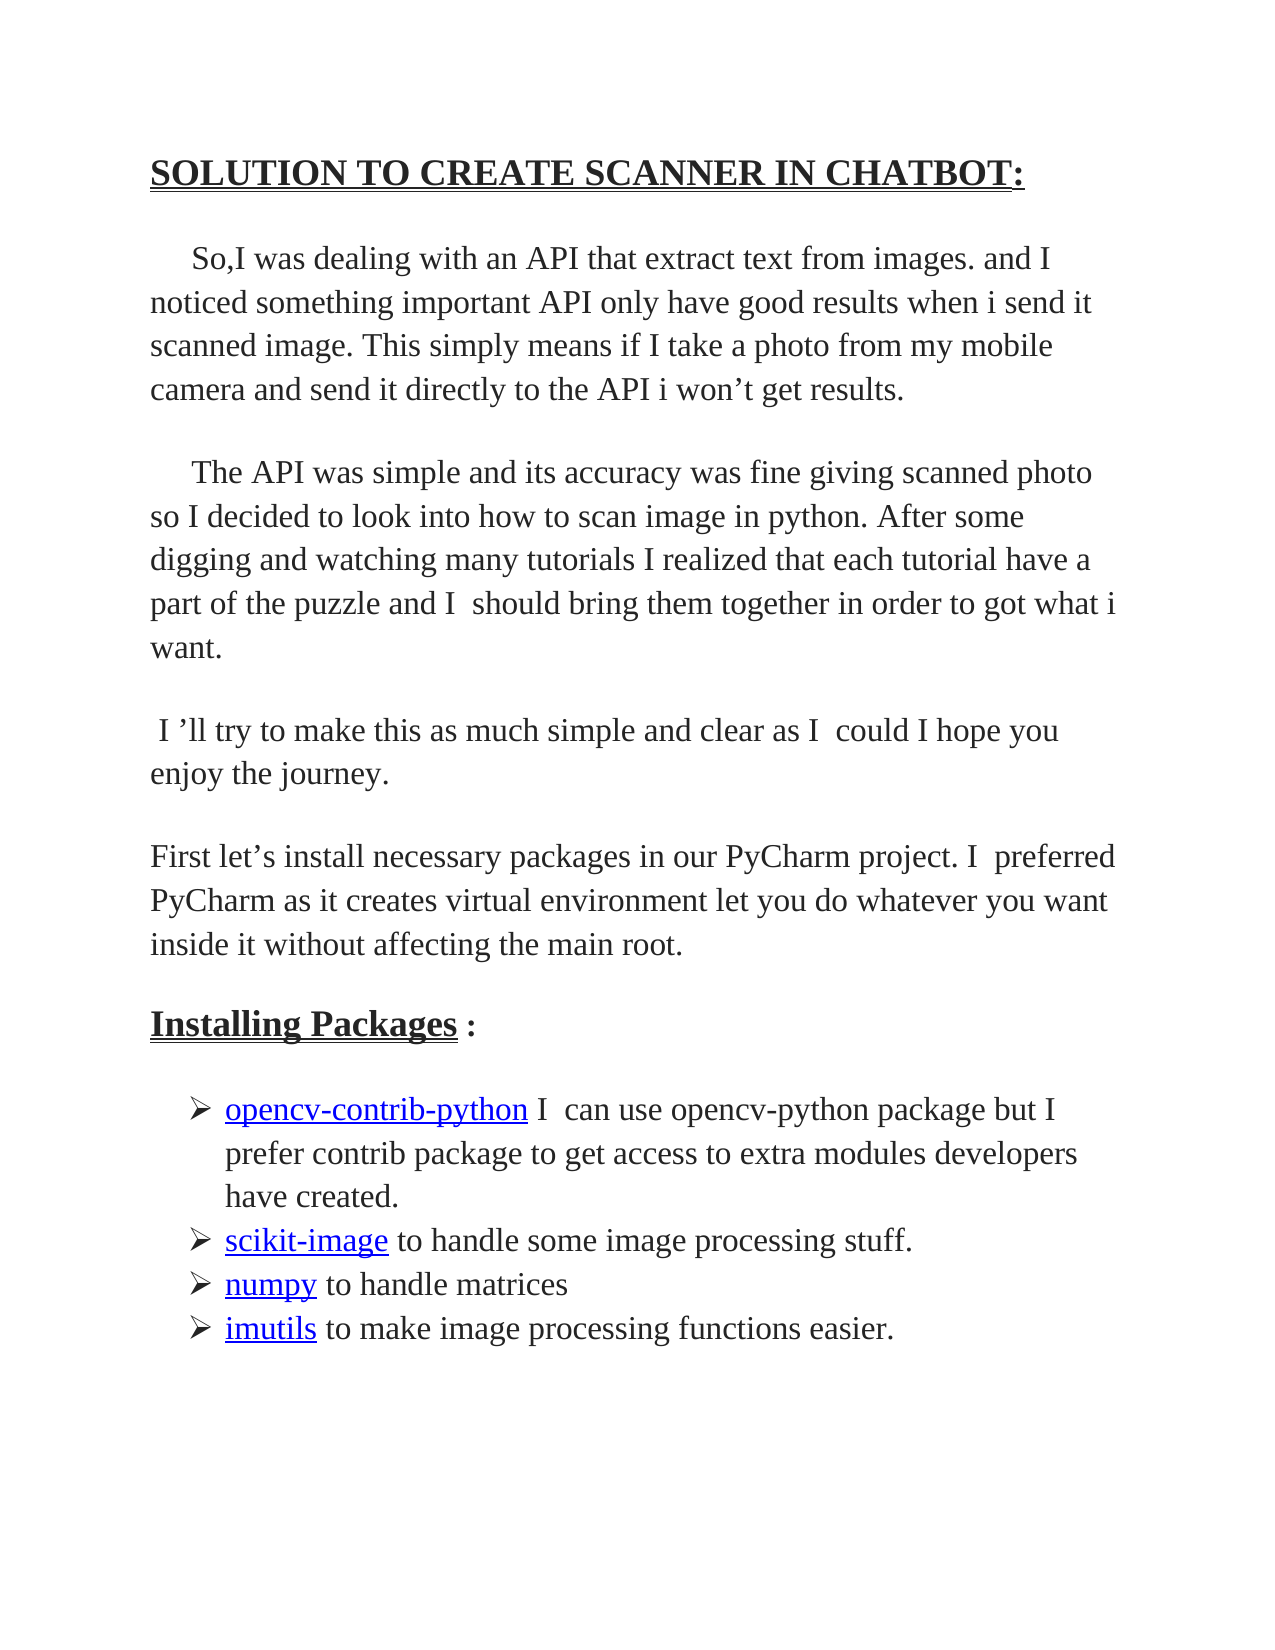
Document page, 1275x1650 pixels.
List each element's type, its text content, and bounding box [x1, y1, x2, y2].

text SOLUTION TO CREATE SCANNER IN CHATBOT: [150, 150, 1125, 194]
text First let’s install necessary packages in our PyCharm project. I preferred PyCharm as it creates virtual environment let you do whatever you want inside it without affecting the main root. [150, 831, 1125, 962]
text Installing Packages : [150, 1001, 1125, 1045]
text The API was simple and its accuracy was fine giving scanned photo so I decided to look into how to scan image in python. After some digging and watching many tutorials I realized that each tutorial have a part of the puzzle and I should bring them together in order to got what i want. [150, 447, 1125, 665]
text So,I was dealing with an API that extract text from images. and I noticed something important API only have good results when i send it scanned image. This simply means if I take a photo from my mobile camera and send it directly to the API i won’t get results. [150, 233, 1125, 408]
list numpy to handle matrices [187, 1259, 1125, 1302]
text I ’ll try to make this as much simple and clear as I could I hope you enjoy the journey. [150, 704, 1125, 792]
list imutils to make image processing functions easier. [187, 1302, 1125, 1346]
list opencv-contrib-python I can use opencv-python package but I prefer contrib package to get access to extra modules developers have created. [187, 1084, 1125, 1215]
list scikit-image to handle some image processing stuff. [187, 1215, 1125, 1259]
